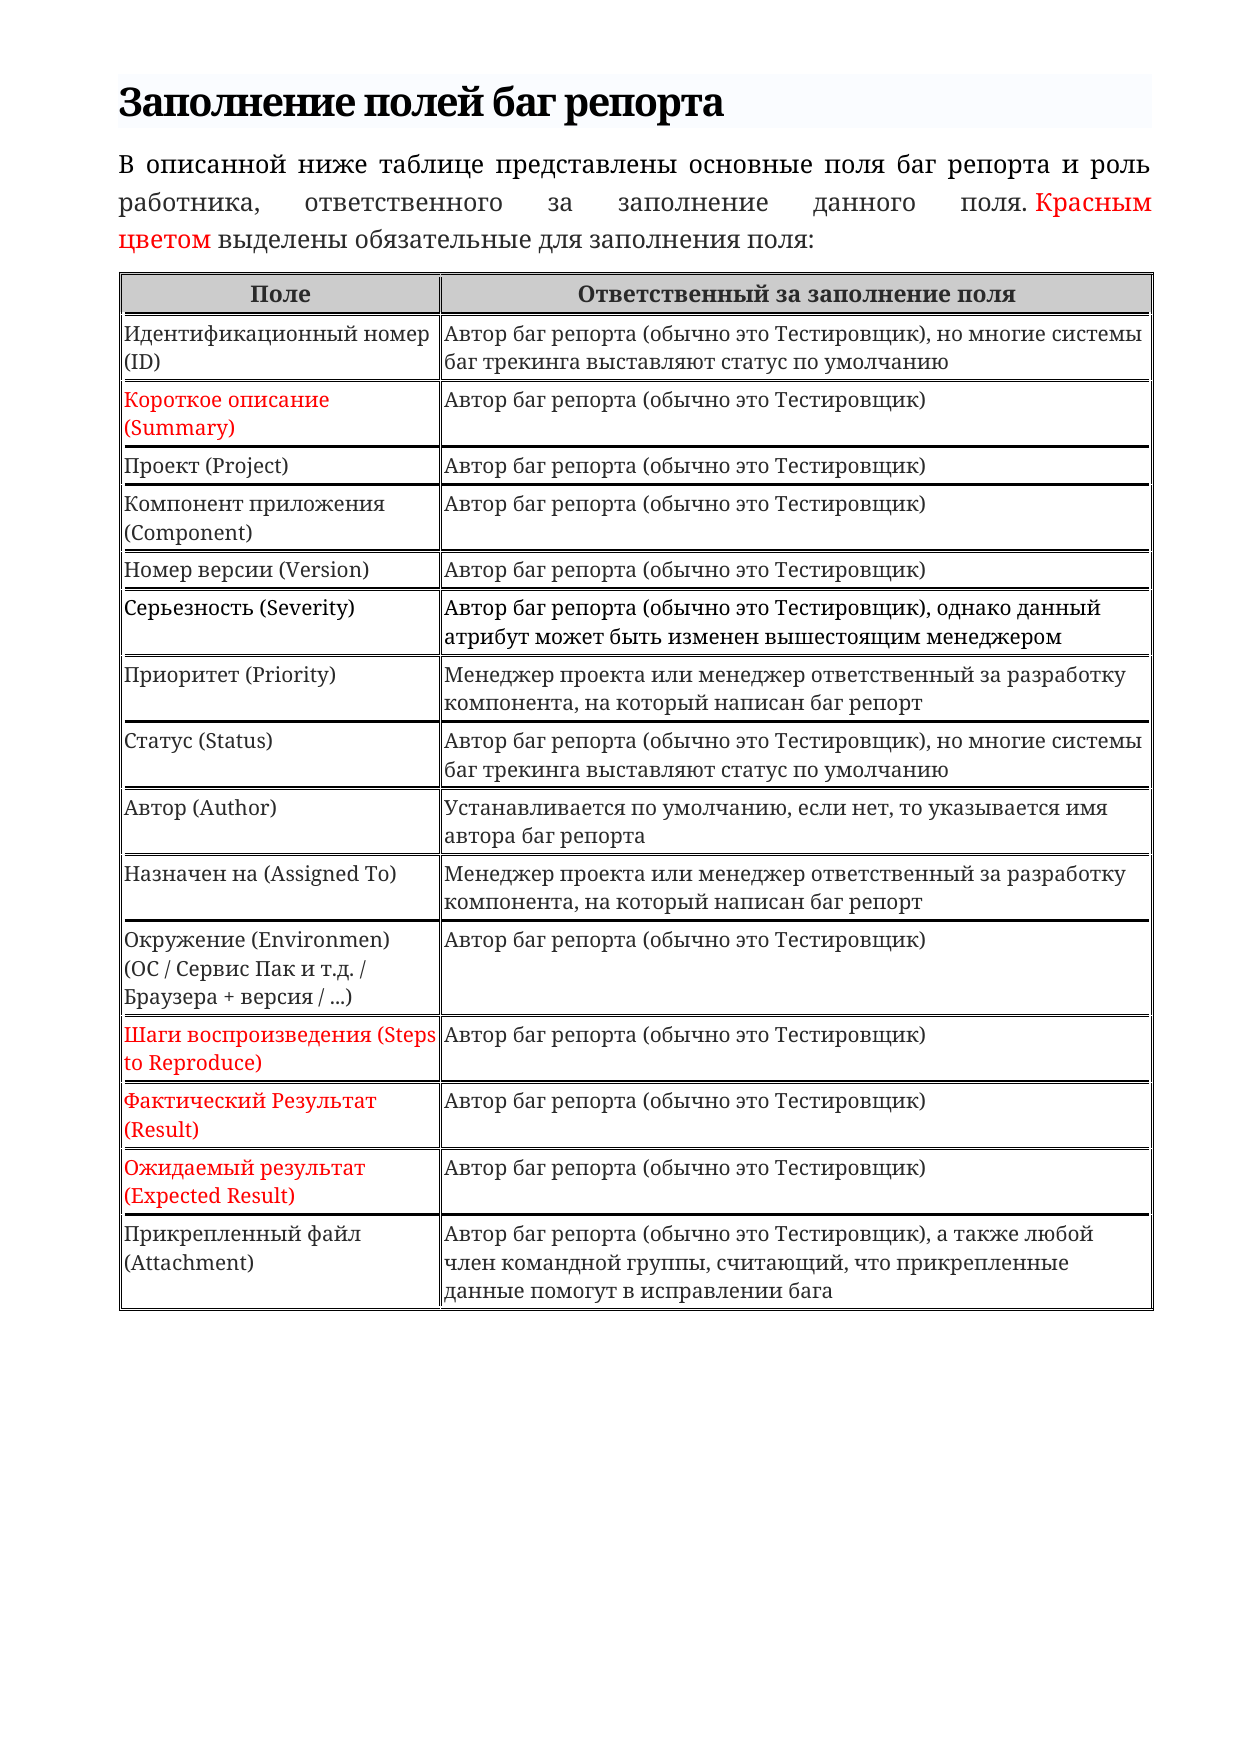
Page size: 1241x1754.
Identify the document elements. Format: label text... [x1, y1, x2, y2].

table_cell Автор баг репорта (обычно это Тестировщик), однако данный атрибут может быть изменен вышестоящим менеджером [442, 587, 1151, 653]
table_cell Устанавливается по умолчанию, если нет, то указывается имя автора баг репорта [442, 786, 1151, 853]
table_header Ответственный за заполнение поля [441, 275, 1151, 312]
table_cell Автор баг репорта (обычно это Тестировщик) [441, 1014, 1152, 1080]
table_cell Менеджер проекта или менеджер ответственный за разработку компонента, на который написан баг репорт [442, 654, 1151, 720]
table_cell Автор баг репорта (обычно это Тестировщик) [442, 1080, 1151, 1146]
table_cell Серьезность (Severity) [122, 587, 439, 653]
table_cell Фактический Результат (Result) [122, 1080, 439, 1146]
table_cell Автор баг репорта (обычно это Тестировщик), но многие системы баг трекинга выставляют статус по умолчанию [442, 312, 1151, 379]
text В описанной ниже таблице представлены основные поля баг репорта и роль работника, ответственного за заполнение данного поля. Красным цветом выделены обязательные для заполнения поля: [118, 143, 1152, 256]
table_cell Приоритет (Priority) [122, 654, 439, 720]
table_cell Автор (Author) [122, 786, 439, 853]
table_cell Шаги воспроизведения (Steps to Reproduce) [120, 1014, 441, 1080]
table_cell Короткое описание (Summary) [120, 379, 441, 445]
table_cell Прикрепленный файл (Attachment) [120, 1213, 441, 1308]
table_cell Компонент приложения (Component) [120, 483, 439, 549]
table_cell Автор баг репорта (обычно это Тестировщик), а также любой член командной группы, считающий, что прикрепленные данные помогут в исправлении бага [441, 1213, 1152, 1308]
table_cell Автор баг репорта (обычно это Тестировщик) [442, 483, 1152, 549]
table_cell Менеджер проекта или менеджер ответственный за разработку компонента, на который написан баг репорт [441, 853, 1152, 919]
table_cell Автор баг репорта (обычно это Тестировщик) [442, 919, 1151, 1014]
table_cell Назначен на (Assigned To) [120, 853, 441, 919]
table_cell Автор баг репорта (обычно это Тестировщик) [442, 1146, 1151, 1213]
table_cell Окружение (Environmen) (ОС / Сервис Пак и т.д. / Браузера + версия / ...) [122, 919, 439, 1014]
table_cell Идентификационный номер (ID) [122, 312, 439, 379]
table_cell Автор баг репорта (обычно это Тестировщик) [441, 379, 1152, 445]
table_cell Ожидаемый результат (Expected Result) [122, 1146, 439, 1213]
table_cell Автор баг репорта (обычно это Тестировщик), но многие системы баг трекинга выставляют статус по умолчанию [442, 720, 1151, 786]
table_header Поле [122, 275, 441, 312]
table_cell Статус (Status) [122, 720, 439, 786]
text Заполнение полей баг репорта [118, 74, 1152, 128]
table_cell Проект (Project) [122, 445, 439, 483]
table_cell Автор баг репорта (обычно это Тестировщик) [442, 445, 1151, 483]
table_cell Автор баг репорта (обычно это Тестировщик) [442, 549, 1151, 587]
table_cell Номер версии (Version) [122, 549, 439, 587]
